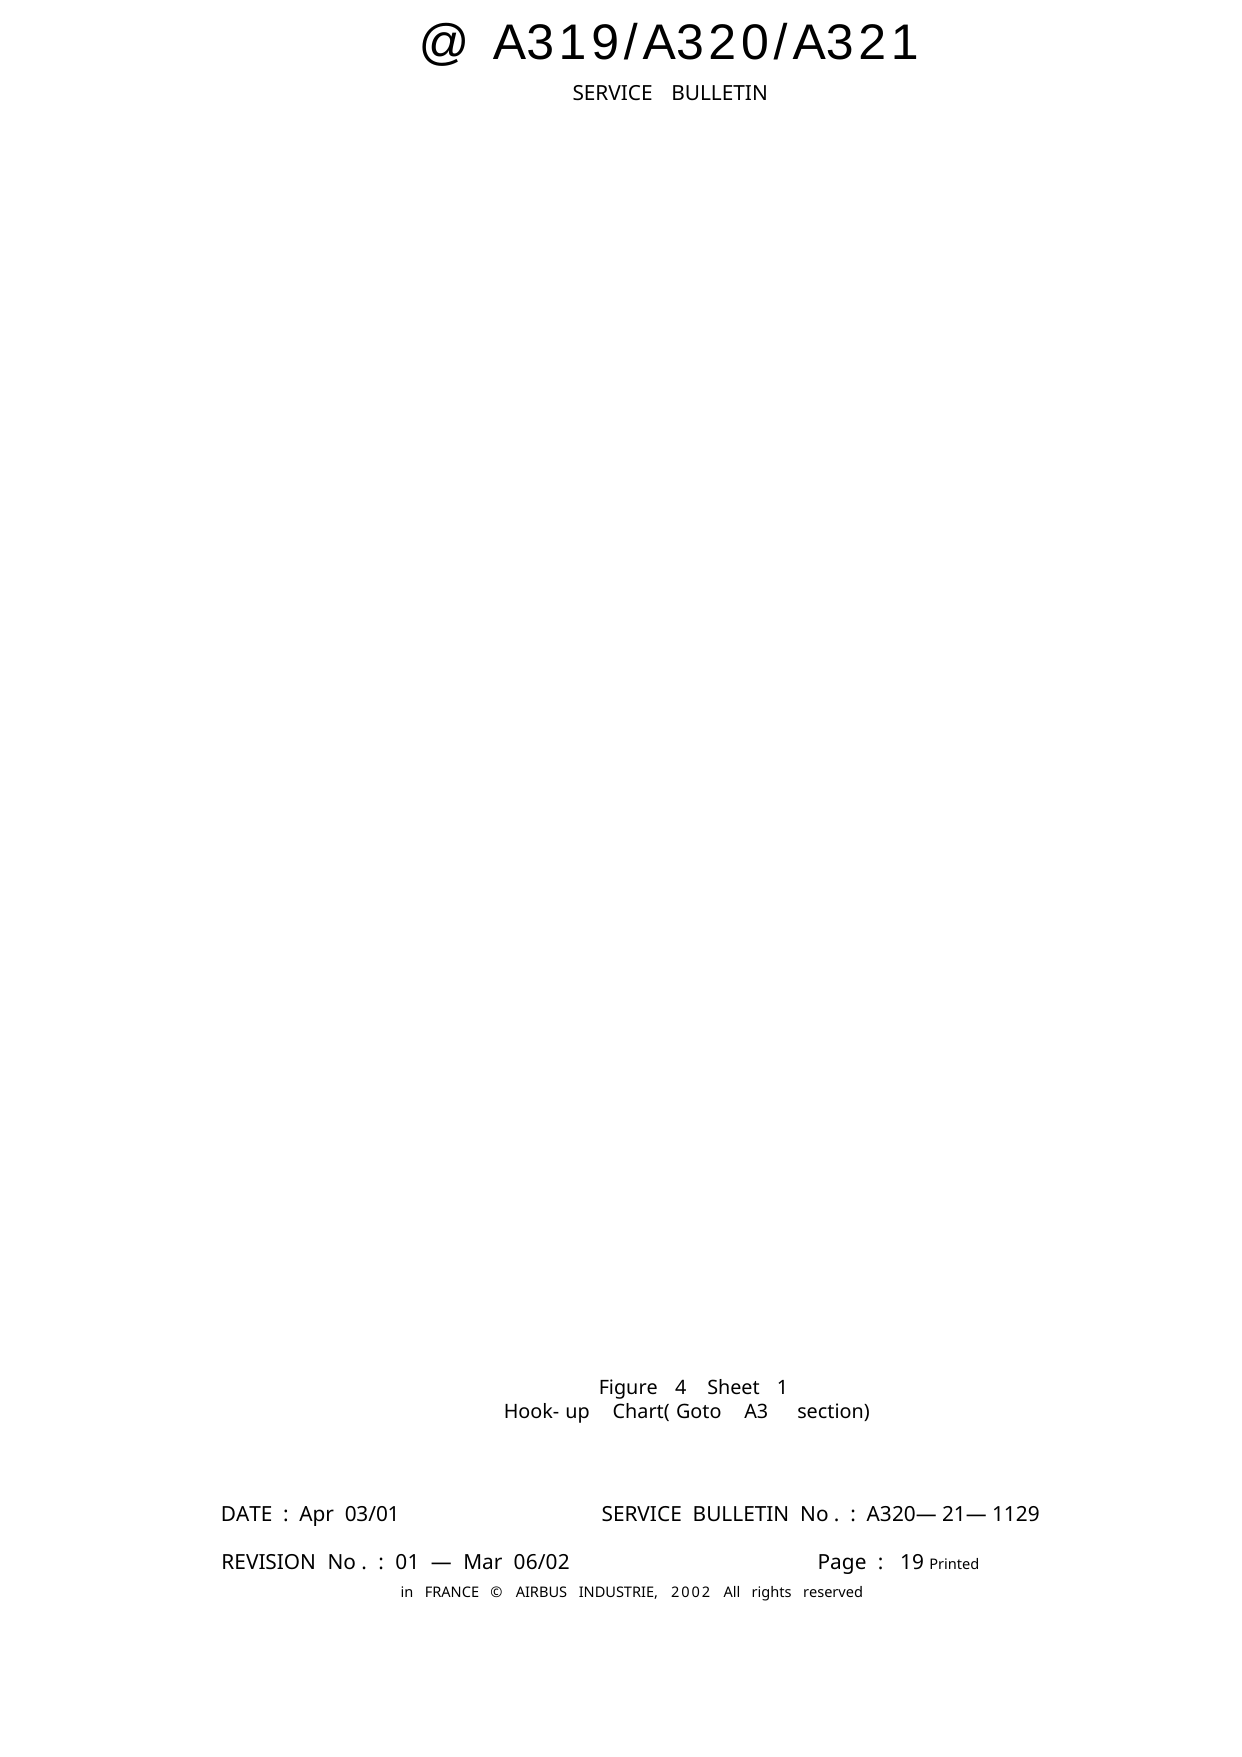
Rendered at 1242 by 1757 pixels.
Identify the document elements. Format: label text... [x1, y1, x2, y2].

text Hook-up Chart(Goto A3 section) [503, 1400, 1096, 1423]
text Figure 4 Sheet 1 [598, 1379, 1096, 1400]
text @ A319/A320/A321 [418, 26, 1096, 68]
text SERVICE BULLETIN [572, 85, 1096, 105]
text REVISION No . : 01 — Mar 06/02 Page : 19 Printed in FRANCE © AIRBUS INDUSTRIE, 2002 All rights reserved [221, 1547, 979, 1602]
text DATE : Apr 03/01 SERVICE BULLETIN No . : A320— 21— 1129 [221, 1504, 1096, 1526]
